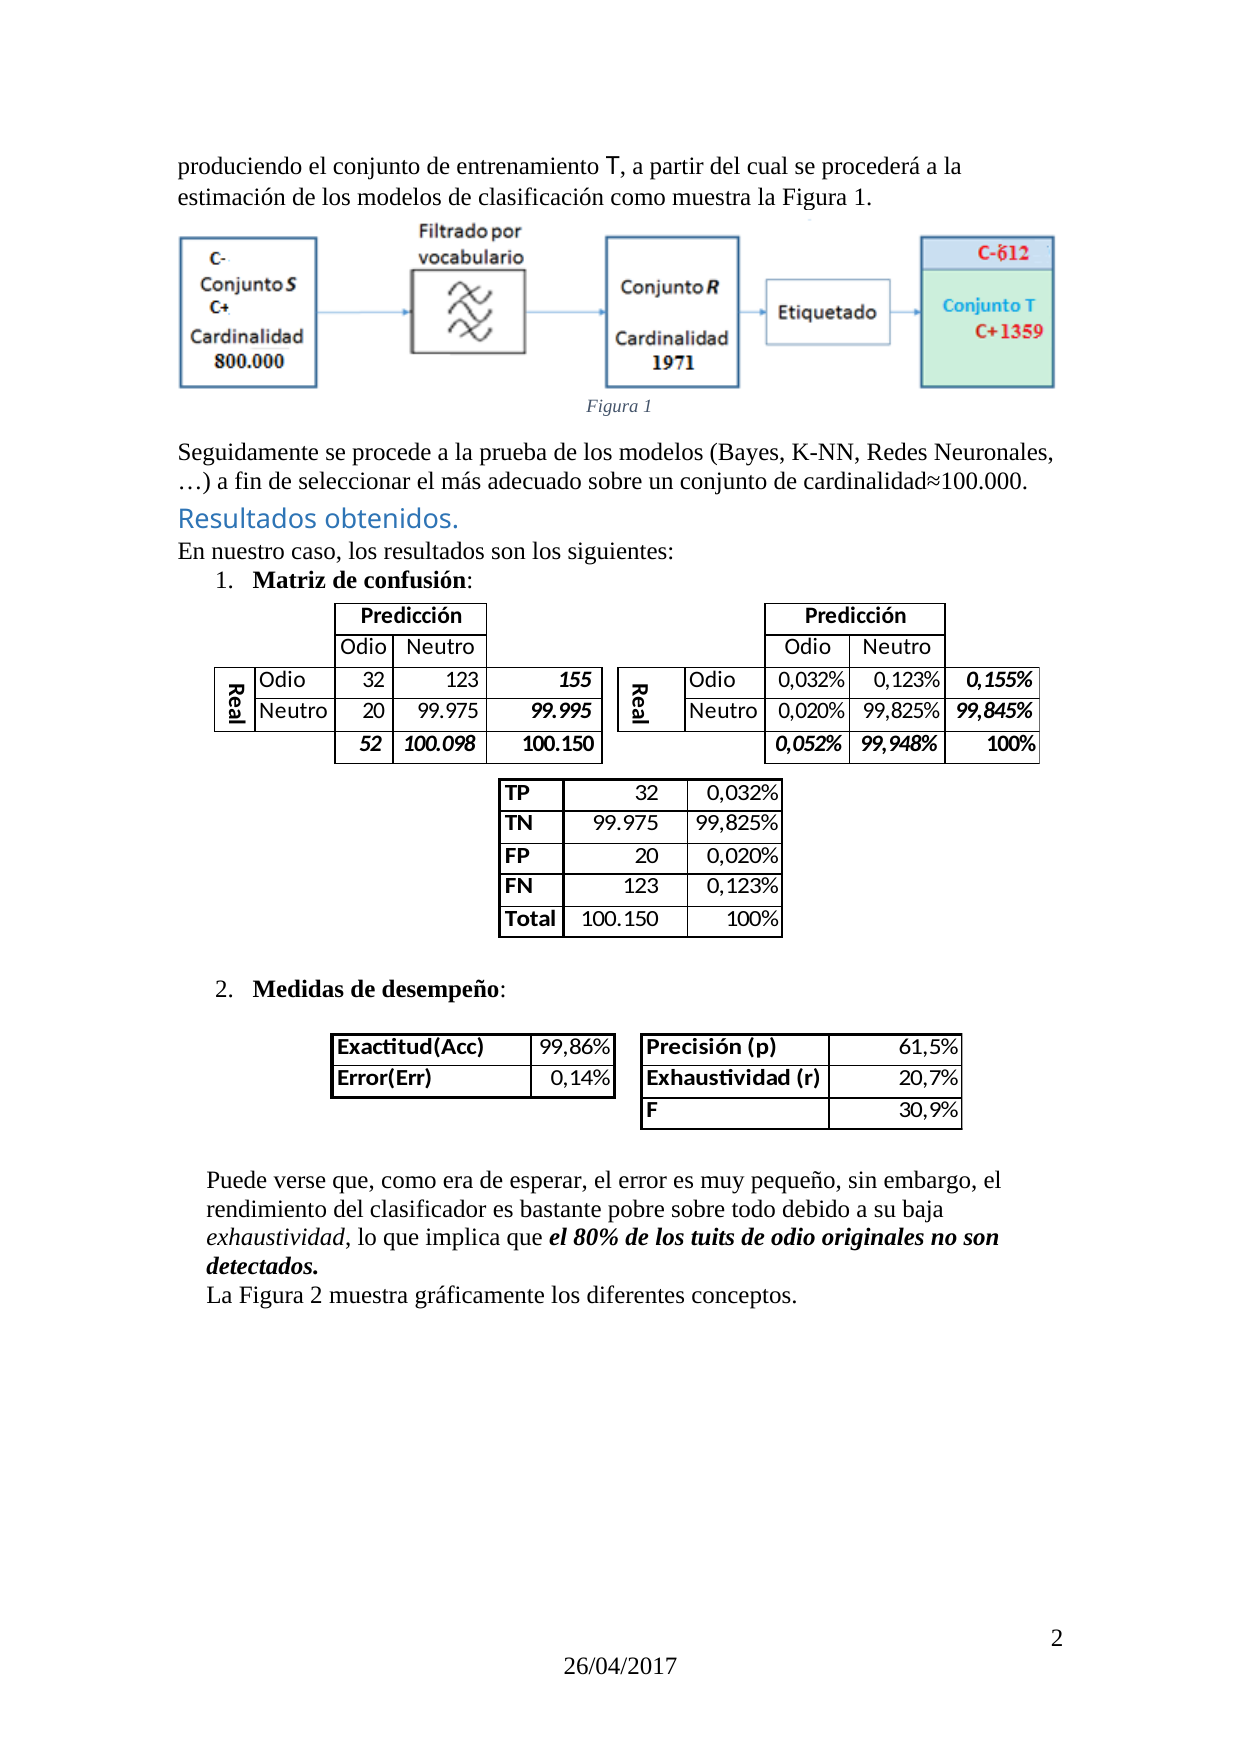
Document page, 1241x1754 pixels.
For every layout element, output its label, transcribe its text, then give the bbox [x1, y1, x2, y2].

list Matriz de confusión: [215, 565, 1063, 593]
text La Figura 2 muestra gráficamente los diferentes conceptos. [206, 1280, 1063, 1309]
text Puede verse que, como era de esperar, el error es muy pequeño, sin embargo, el rendimiento del clasificador es bastante pobre sobre todo debido a su baja exhaustividad, lo que implica que el 80% de los tuits de odio originales no son detectados. [206, 1165, 1063, 1280]
text Seguidamente se procede a la prueba de los modelos (Bayes, K-NN, Redes Neuronales,…) a fin de seleccionar el más adecuado sobre un conjunto de cardinalidad≈100.000. [177, 437, 1063, 495]
text Figura 1 [177, 395, 1063, 417]
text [177, 148, 1063, 210]
subtitle Resultados obtenidos. [177, 499, 1063, 536]
picture [177, 210, 1063, 395]
text En nuestro caso, los resultados son los siguientes: [177, 536, 1063, 565]
list Medidas de desempeño: [215, 974, 1063, 1002]
